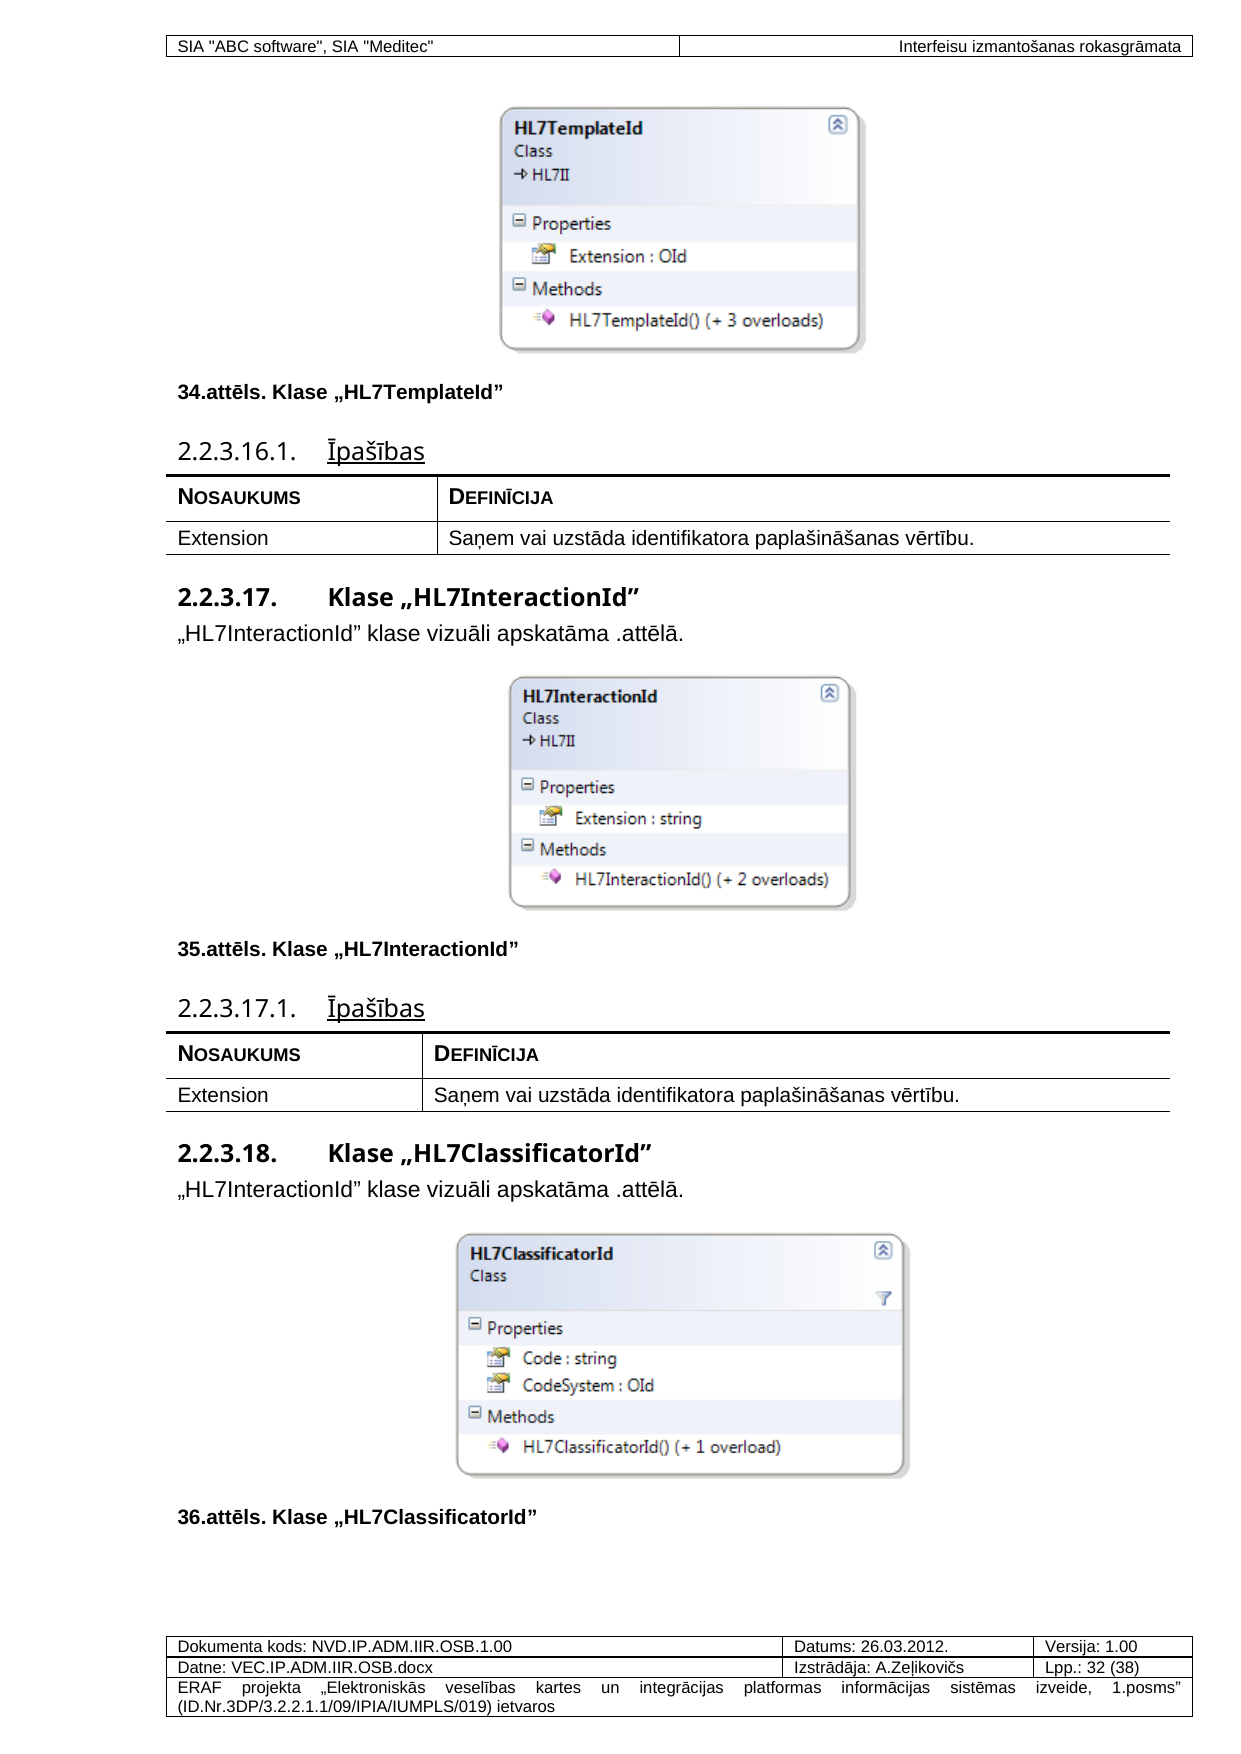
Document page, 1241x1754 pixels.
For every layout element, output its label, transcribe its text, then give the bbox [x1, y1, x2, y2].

picture [487, 93, 872, 361]
table_header Definīcija [438, 477, 1170, 521]
table_header Nosaukums [166, 477, 437, 521]
table_header Definīcija [423, 1034, 1170, 1078]
text 34.attēls. Klase „HL7TemplateId” [177, 380, 1181, 404]
text „HL7InteractionId” klase vizuāli apskatāma 36.attēlā. [177, 1176, 1181, 1203]
table_header Nosaukums [166, 1034, 422, 1078]
table_cell Extension [166, 1079, 422, 1111]
text 35.attēls. Klase „HL7InteractionId” [177, 937, 1181, 961]
picture [496, 663, 862, 918]
table_cell Saņem vai uzstāda identifikatora paplašināšanas vērtību. [423, 1079, 1170, 1111]
table_cell Saņem vai uzstāda identifikatora paplašināšanas vērtību. [438, 522, 1170, 554]
subtitle Īpašības [177, 990, 1181, 1024]
text „HL7InteractionId” klase vizuāli apskatāma 35.attēlā. [177, 620, 1181, 646]
subtitle Klase „HL7InteractionId” [177, 579, 1181, 613]
picture [443, 1220, 916, 1486]
text 36.attēls. Klase „HL7ClassificatorId” [177, 1504, 1181, 1528]
subtitle Īpašības [177, 433, 1181, 468]
subtitle Klase „HL7ClassificatorId” [177, 1136, 1181, 1170]
table_cell Extension [166, 522, 437, 554]
